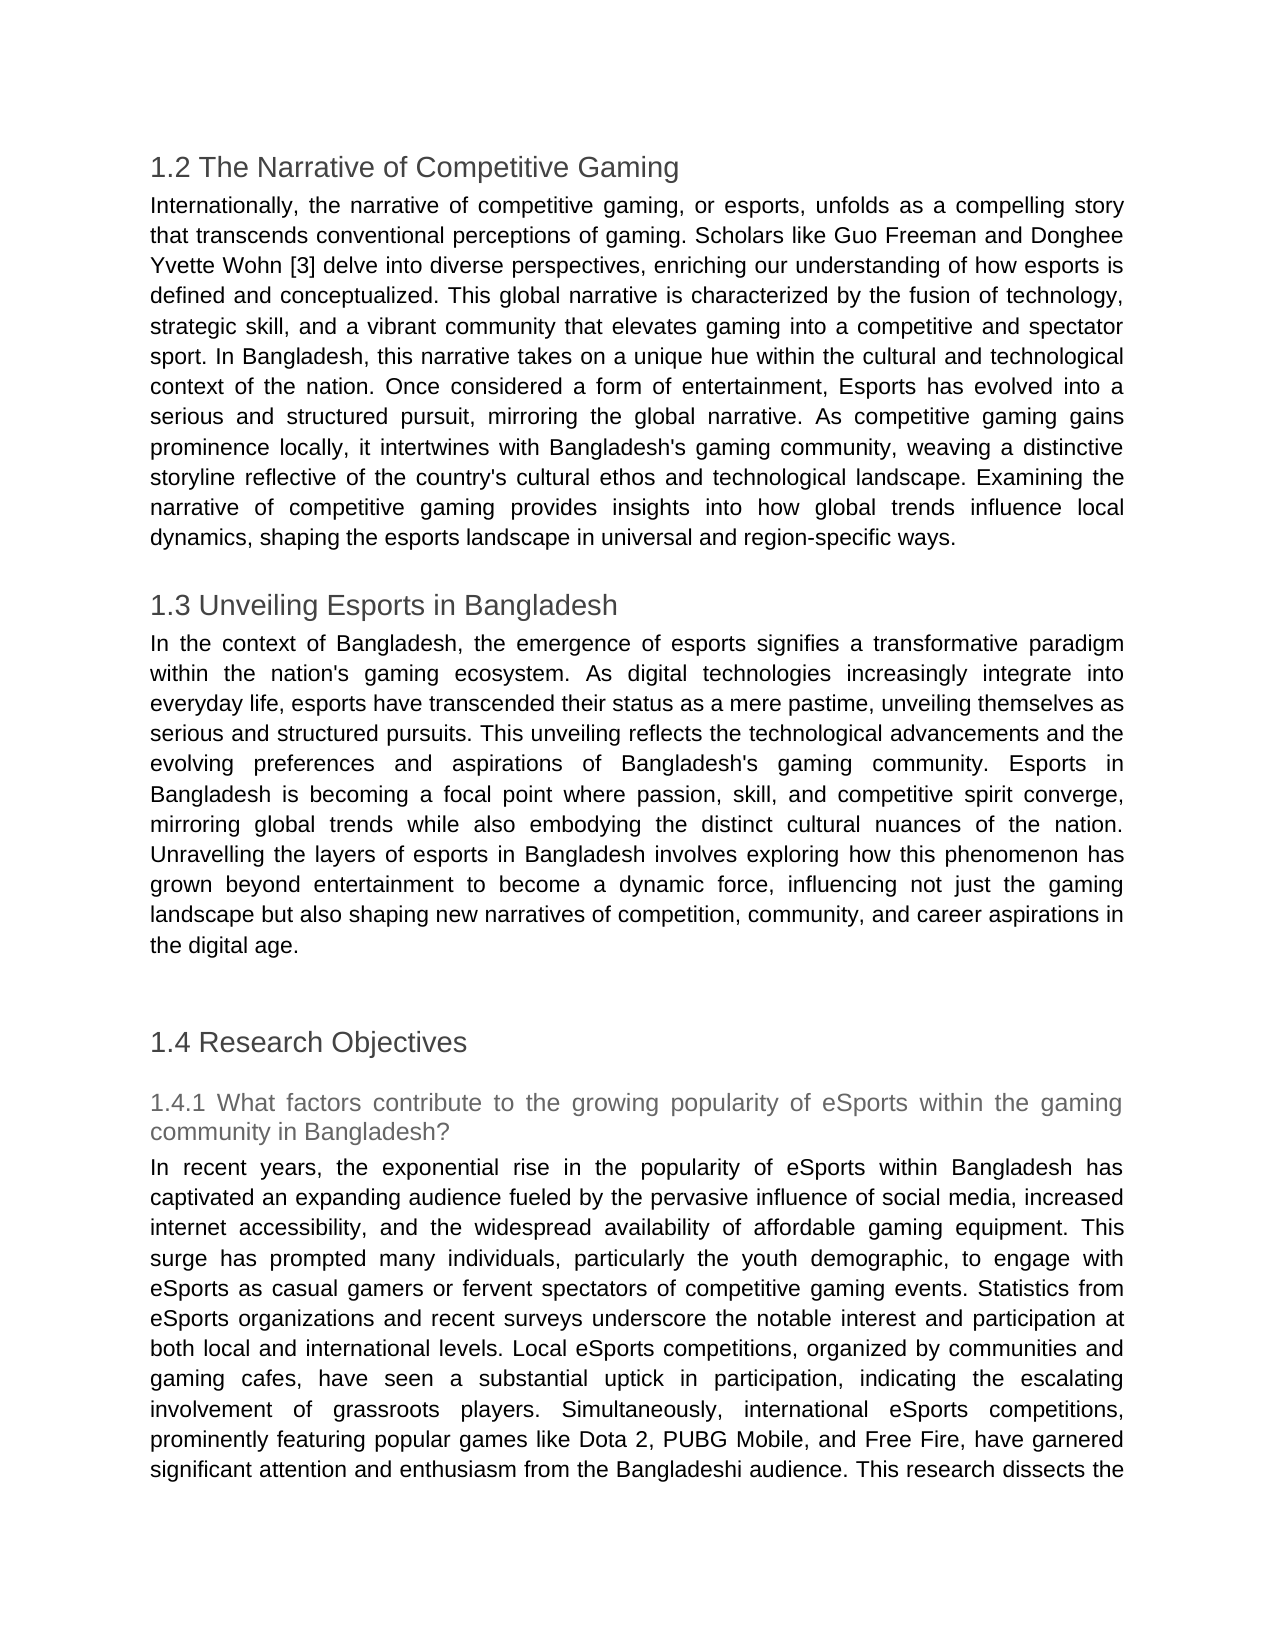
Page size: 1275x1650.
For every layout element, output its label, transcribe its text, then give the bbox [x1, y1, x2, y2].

text In the context of Bangladesh, the emergence of esports signifies a transformative paradigm within the nation's gaming ecosystem. As digital technologies increasingly integrate into everyday life, esports have transcended their status as a mere pastime, unveiling themselves as serious and structured pursuits. This unveiling reflects the technological advancements and the evolving preferences and aspirations of Bangladesh's gaming community. Esports in Bangladesh is becoming a focal point where passion, skill, and competitive spirit converge, mirroring global trends while also embodying the distinct cultural nuances of the nation. Unravelling the layers of esports in Bangladesh involves exploring how this phenomenon has grown beyond entertainment to become a dynamic force, influencing not just the gaming landscape but also shaping new narratives of competition, community, and career aspirations in the digital age. [150, 629, 1125, 958]
text Internationally, the narrative of competitive gaming, or esports, unfolds as a compelling story that transcends conventional perceptions of gaming. Scholars like Guo Freeman and Donghee Yvette Wohn [3] delve into diverse perspectives, enriching our understanding of how esports is defined and conceptualized. This global narrative is characterized by the fusion of technology, strategic skill, and a vibrant community that elevates gaming into a competitive and spectator sport. In Bangladesh, this narrative takes on a unique hue within the cultural and technological context of the nation. Once considered a form of entertainment, Esports has evolved into a serious and structured pursuit, mirroring the global narrative. As competitive gaming gains prominence locally, it intertwines with Bangladesh's gaming community, weaving a distinctive storyline reflective of the country's cultural ethos and technological landscape. Examining the narrative of competitive gaming provides insights into how global trends influence local dynamics, shaping the esports landscape in universal and region-specific ways. [150, 192, 1125, 551]
subtitle 1.2 The Narrative of Competitive Gaming [150, 150, 1125, 183]
subtitle 1.4 Research Objectives [150, 1025, 1125, 1059]
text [150, 1154, 1125, 1482]
subtitle 1.3 Unveiling Esports in Bangladesh [150, 588, 1125, 621]
subtitle 1.4.1 What factors contribute to the growing popularity of eSports within the gaming community in Bangladesh? [150, 1088, 1125, 1146]
